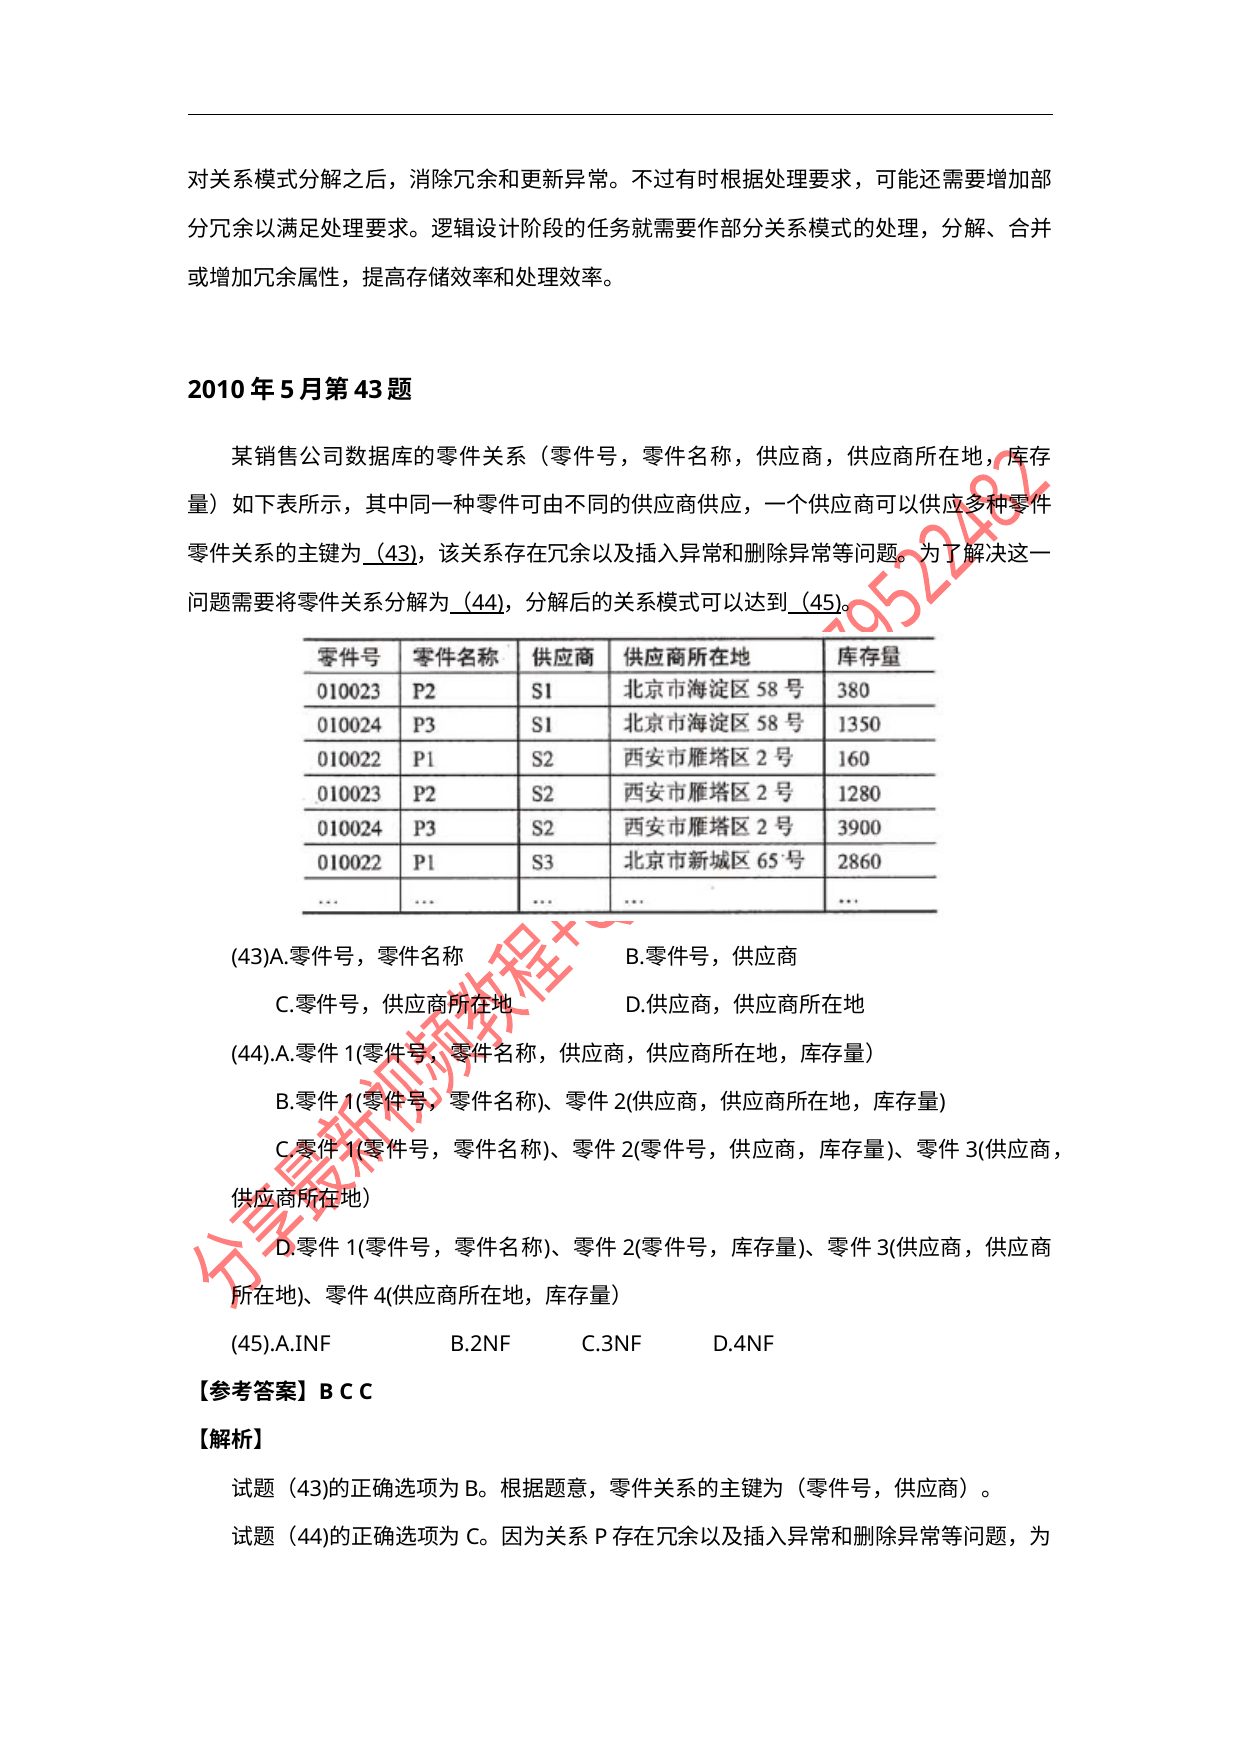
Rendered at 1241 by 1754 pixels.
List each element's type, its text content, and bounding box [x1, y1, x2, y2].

text (45).A.INF B.2NF C.3NF D.4NF [187, 1326, 1053, 1359]
text 某销售公司数据库的零件关系（零件号，零件名称，供应商，供应商所在地，库存量）如下表所示，其中同一种零件可由不同的供应商供应，一个供应商可以供应多种零件。零件关系的主键为（43)，该关系存在冗余以及插入异常和删除异常等问题。为了解决这一问题需要将零件关系分解为（44)，分解后的关系模式可以达到（45)。 [187, 438, 1053, 617]
text 试题（43)的正确选项为B。根据题意，零件关系的主键为（零件号，供应商）。 [187, 1470, 1053, 1503]
text C.零件1(零件号，零件名称)、零件2(零件号，供应商，库存量)、零件3(供应商，供应商所在地） [231, 1132, 1053, 1213]
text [187, 1519, 1053, 1551]
text 2010年5月第43题 [187, 355, 1053, 420]
text B.零件1(零件号，零件名称)、零件2(供应商，供应商所在地，库存量) [231, 1084, 1053, 1116]
text 【参考答案】B C C [187, 1374, 1053, 1406]
text D.零件1(零件号，零件名称)、零件2(零件号，库存量)、零件3(供应商，供应商所在地)、零件4(供应商所在地，库存量） [231, 1229, 1053, 1310]
text 【解析】 [187, 1422, 1053, 1454]
text C.零件号，供应商所在地 D.供应商，供应商所在地 [231, 987, 1053, 1019]
picture [296, 632, 945, 921]
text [187, 162, 1053, 292]
text (43)A.零件号，零件名称 B.零件号，供应商 [187, 939, 1053, 971]
text (44).A.零件1(零件号，零件名称，供应商，供应商所在地，库存量） [187, 1035, 1053, 1068]
